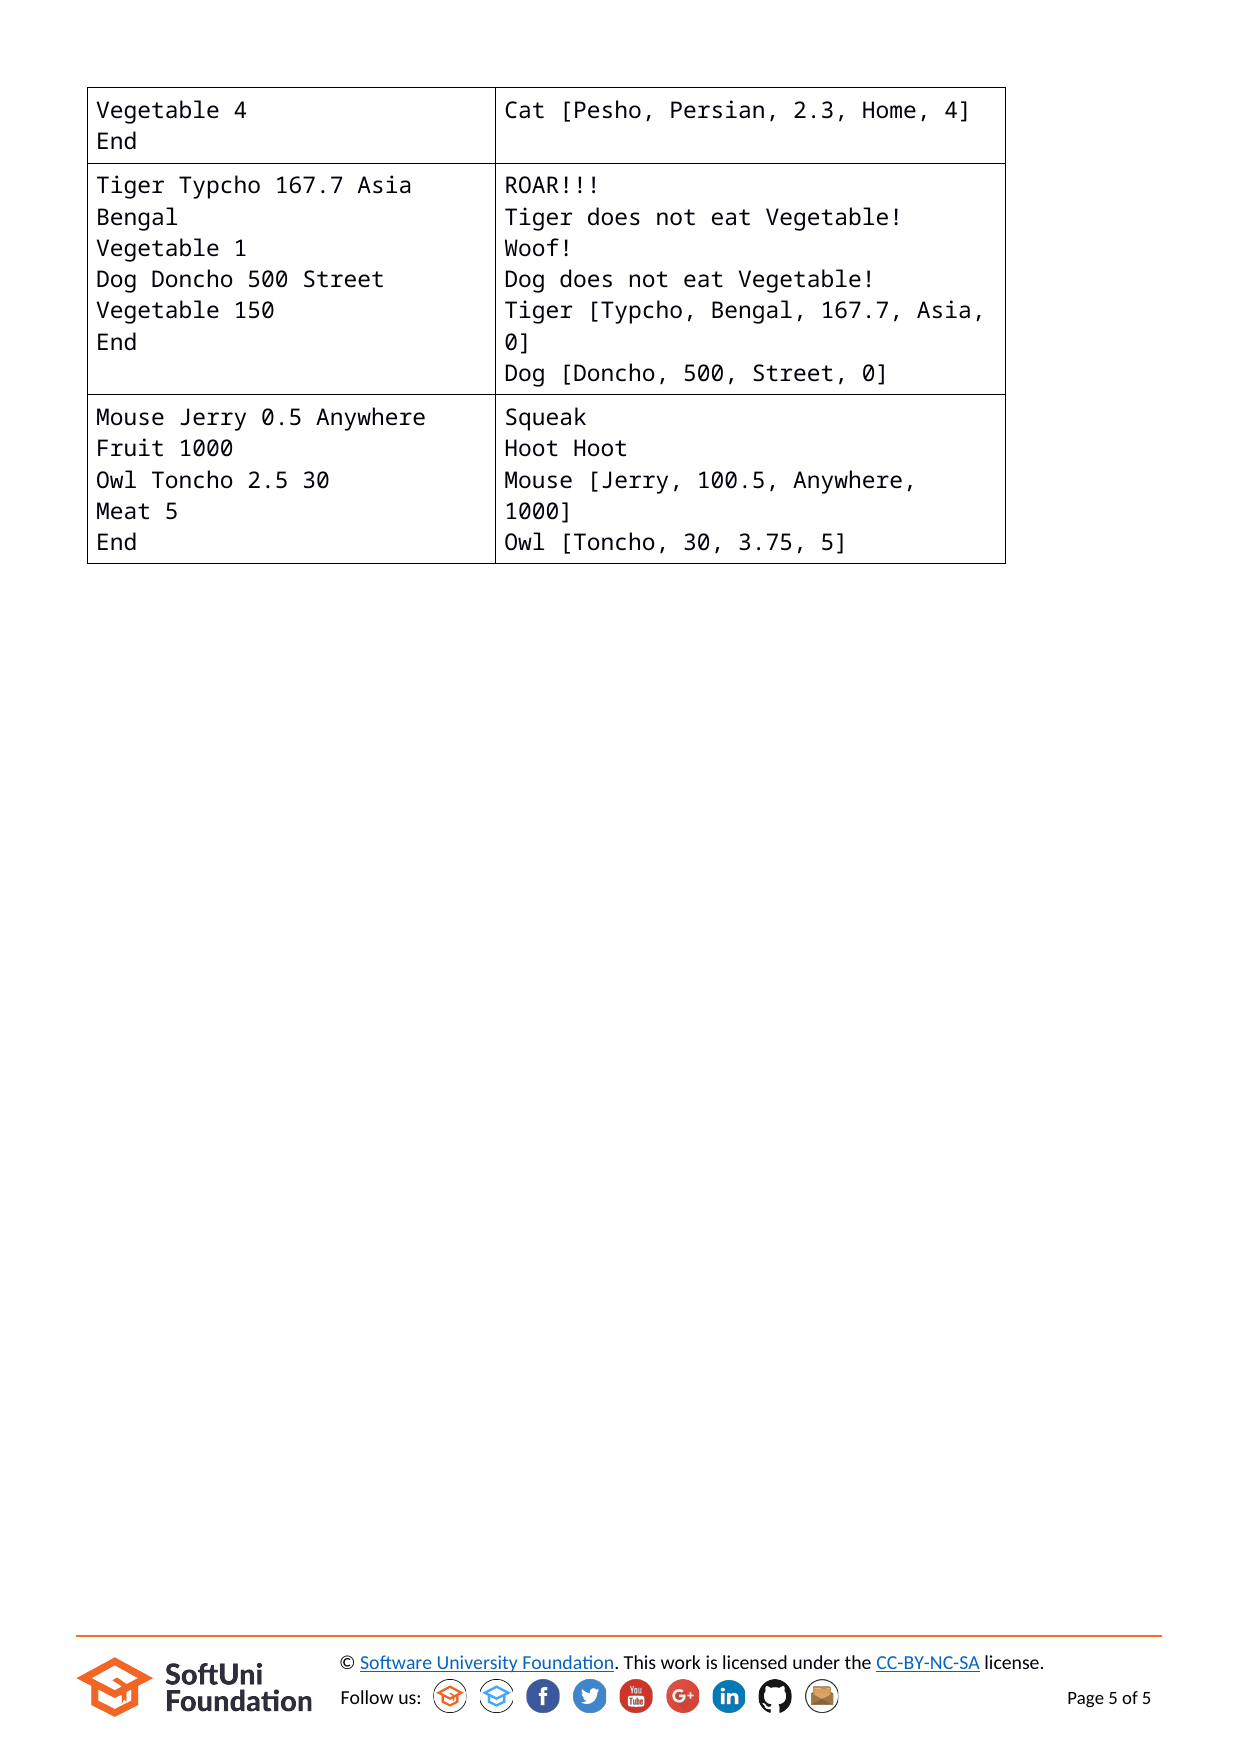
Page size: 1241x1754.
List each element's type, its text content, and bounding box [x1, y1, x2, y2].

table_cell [88, 88, 495, 162]
picture [712, 1703, 722, 1713]
picture [727, 1694, 738, 1704]
picture [758, 1679, 792, 1713]
table_cell Squeak Hoot Hoot Mouse [Jerry, 100.5, Anywhere, 1000] Owl [Toncho, 30, 3.75, 5] [496, 395, 1005, 563]
picture [666, 1679, 700, 1713]
picture [736, 1703, 746, 1713]
picture [76, 1657, 312, 1717]
picture [573, 1679, 607, 1713]
picture [736, 1680, 746, 1690]
picture [526, 1679, 560, 1713]
picture [433, 1679, 467, 1713]
table_cell ROAR!!! Tiger does not eat Vegetable! Woof! Dog does not eat Vegetable! Tiger [Typcho, Bengal, 167.7, Asia, 0] Dog [Doncho, 500, Street, 0] [496, 164, 1005, 394]
table_cell Mouse Jerry 0.5 Anywhere Fruit 1000 Owl Toncho 2.5 30 Meat 5 End [88, 395, 495, 563]
picture [712, 1680, 722, 1690]
picture [480, 1679, 513, 1713]
table_cell Tiger Typcho 167.7 Asia Bengal Vegetable 1 Dog Doncho 500 Street Vegetable 150 End [88, 164, 495, 394]
picture [619, 1679, 653, 1713]
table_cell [496, 88, 1005, 162]
picture [805, 1679, 839, 1713]
